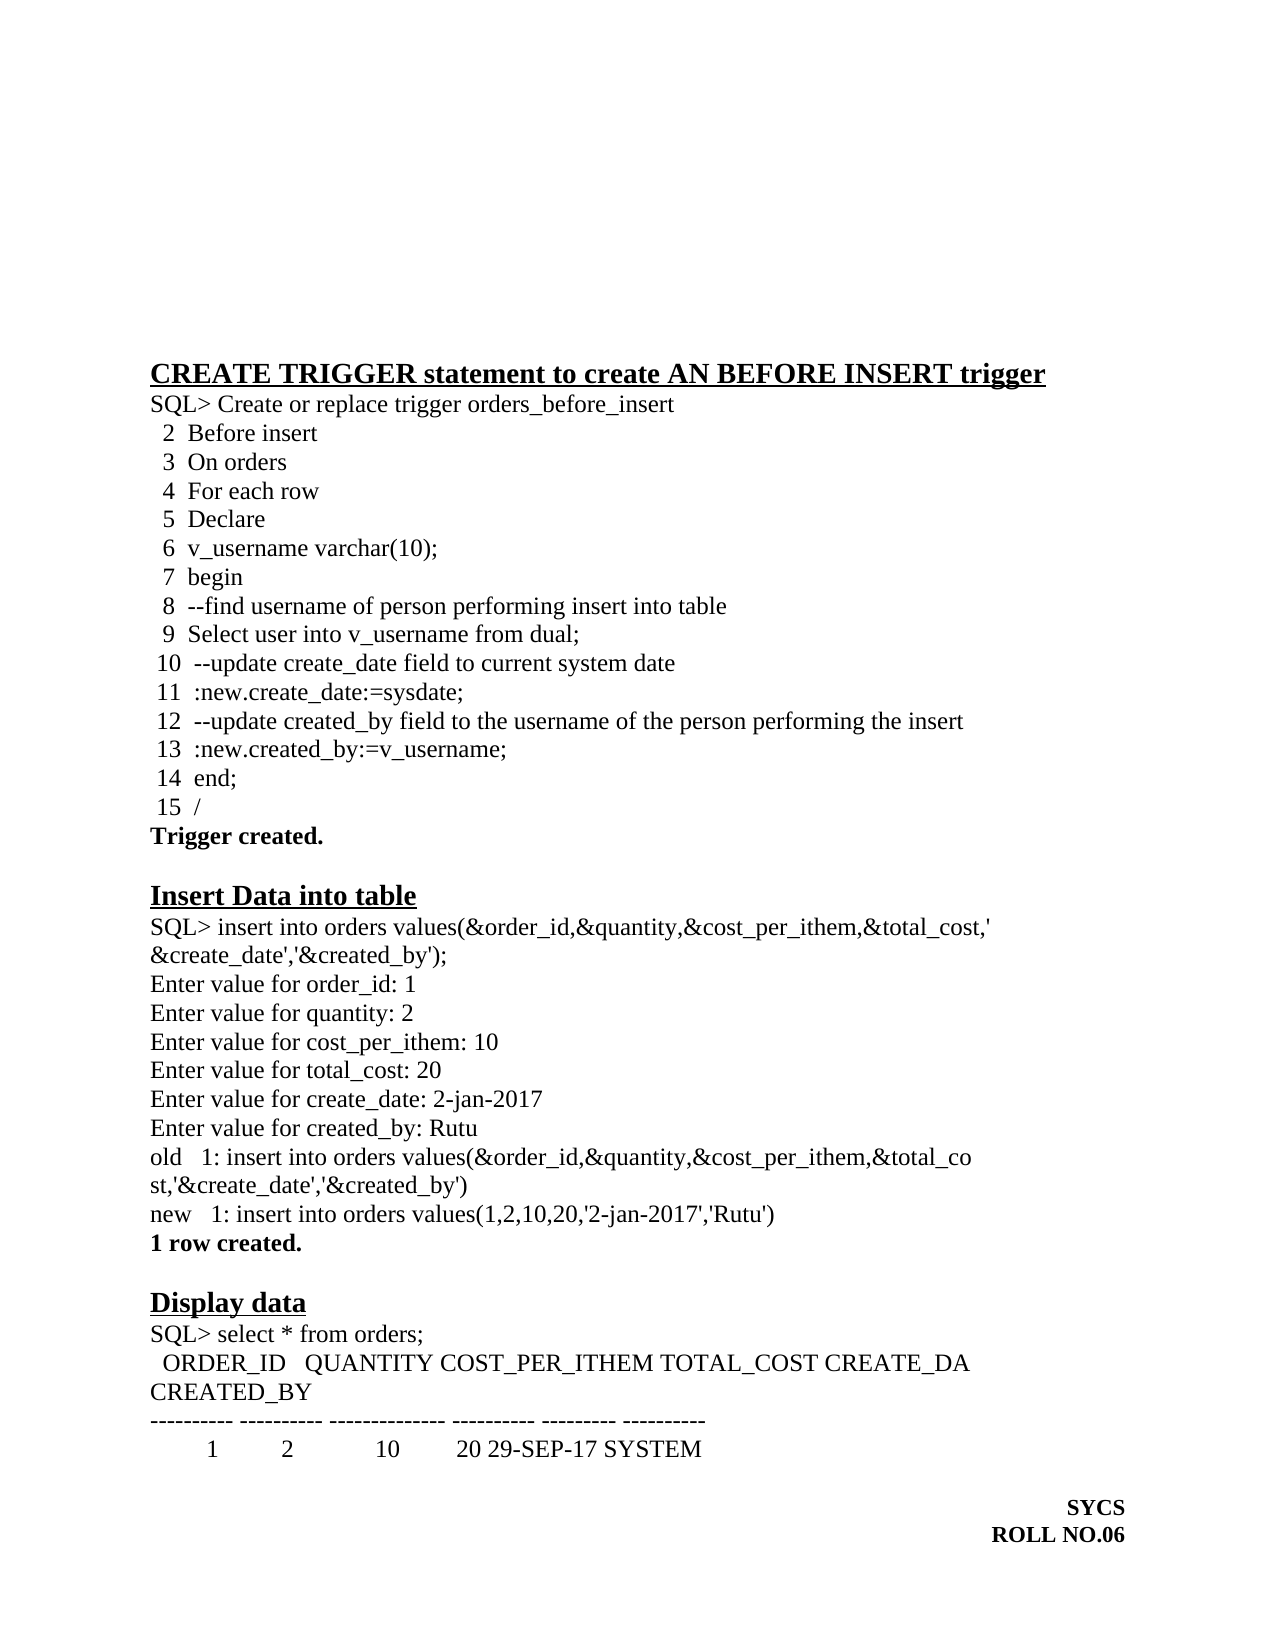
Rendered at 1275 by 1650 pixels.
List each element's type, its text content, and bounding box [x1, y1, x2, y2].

text 9 Select user into v_username from dual; [150, 619, 1125, 648]
text old 1: insert into orders values(&order_id,&quantity,&cost_per_ithem,&total_co [150, 1142, 1125, 1171]
text Display data [150, 1286, 1125, 1319]
text ---------- ---------- -------------- ---------- --------- ---------- [150, 1405, 1125, 1434]
text 1 2 10 20 29-SEP-17 SYSTEM [150, 1434, 1125, 1463]
text new 1: insert into orders values(1,2,10,20,'2-jan-2017','Rutu') [150, 1199, 1125, 1228]
text Enter value for created_by: Rutu [150, 1113, 1125, 1142]
text Enter value for create_date: 2-jan-2017 [150, 1084, 1125, 1113]
text 12 --update created_by field to the username of the person performing the insert [150, 706, 1125, 734]
text &create_date','&created_by'); [150, 941, 1125, 969]
text 3 On orders [150, 447, 1125, 476]
text 2 Before insert [150, 418, 1125, 447]
text 6 v_username varchar(10); [150, 533, 1125, 562]
text SQL> Create or replace trigger orders_before_insert [150, 389, 1125, 418]
text Enter value for total_cost: 20 [150, 1056, 1125, 1084]
text 8 --find username of person performing insert into table [150, 591, 1125, 619]
text Insert Data into table [150, 878, 1125, 912]
text 13 :new.created_by:=v_username; [150, 734, 1125, 763]
text SQL> insert into orders values(&order_id,&quantity,&cost_per_ithem,&total_cost,' [150, 912, 1125, 941]
text Trigger created. [150, 821, 1125, 849]
text 10 --update create_date field to current system date [150, 648, 1125, 677]
text Enter value for order_id: 1 [150, 969, 1125, 998]
text 11 :new.create_date:=sysdate; [150, 677, 1125, 706]
text 14 end; [150, 763, 1125, 792]
text 7 begin [150, 562, 1125, 591]
text 15 / [150, 792, 1125, 821]
text SQL> select * from orders; [150, 1319, 1125, 1348]
text 5 Declare [150, 504, 1125, 533]
text 1 row created. [150, 1228, 1125, 1257]
text st,'&create_date','&created_by') [150, 1171, 1125, 1199]
text 4 For each row [150, 476, 1125, 504]
text ORDER_ID QUANTITY COST_PER_ITHEM TOTAL_COST CREATE_DA CREATED_BY [150, 1348, 1125, 1405]
text Enter value for cost_per_ithem: 10 [150, 1027, 1125, 1056]
text Enter value for quantity: 2 [150, 998, 1125, 1027]
text CREATE TRIGGER statement to create AN BEFORE INSERT trigger [150, 356, 1125, 389]
